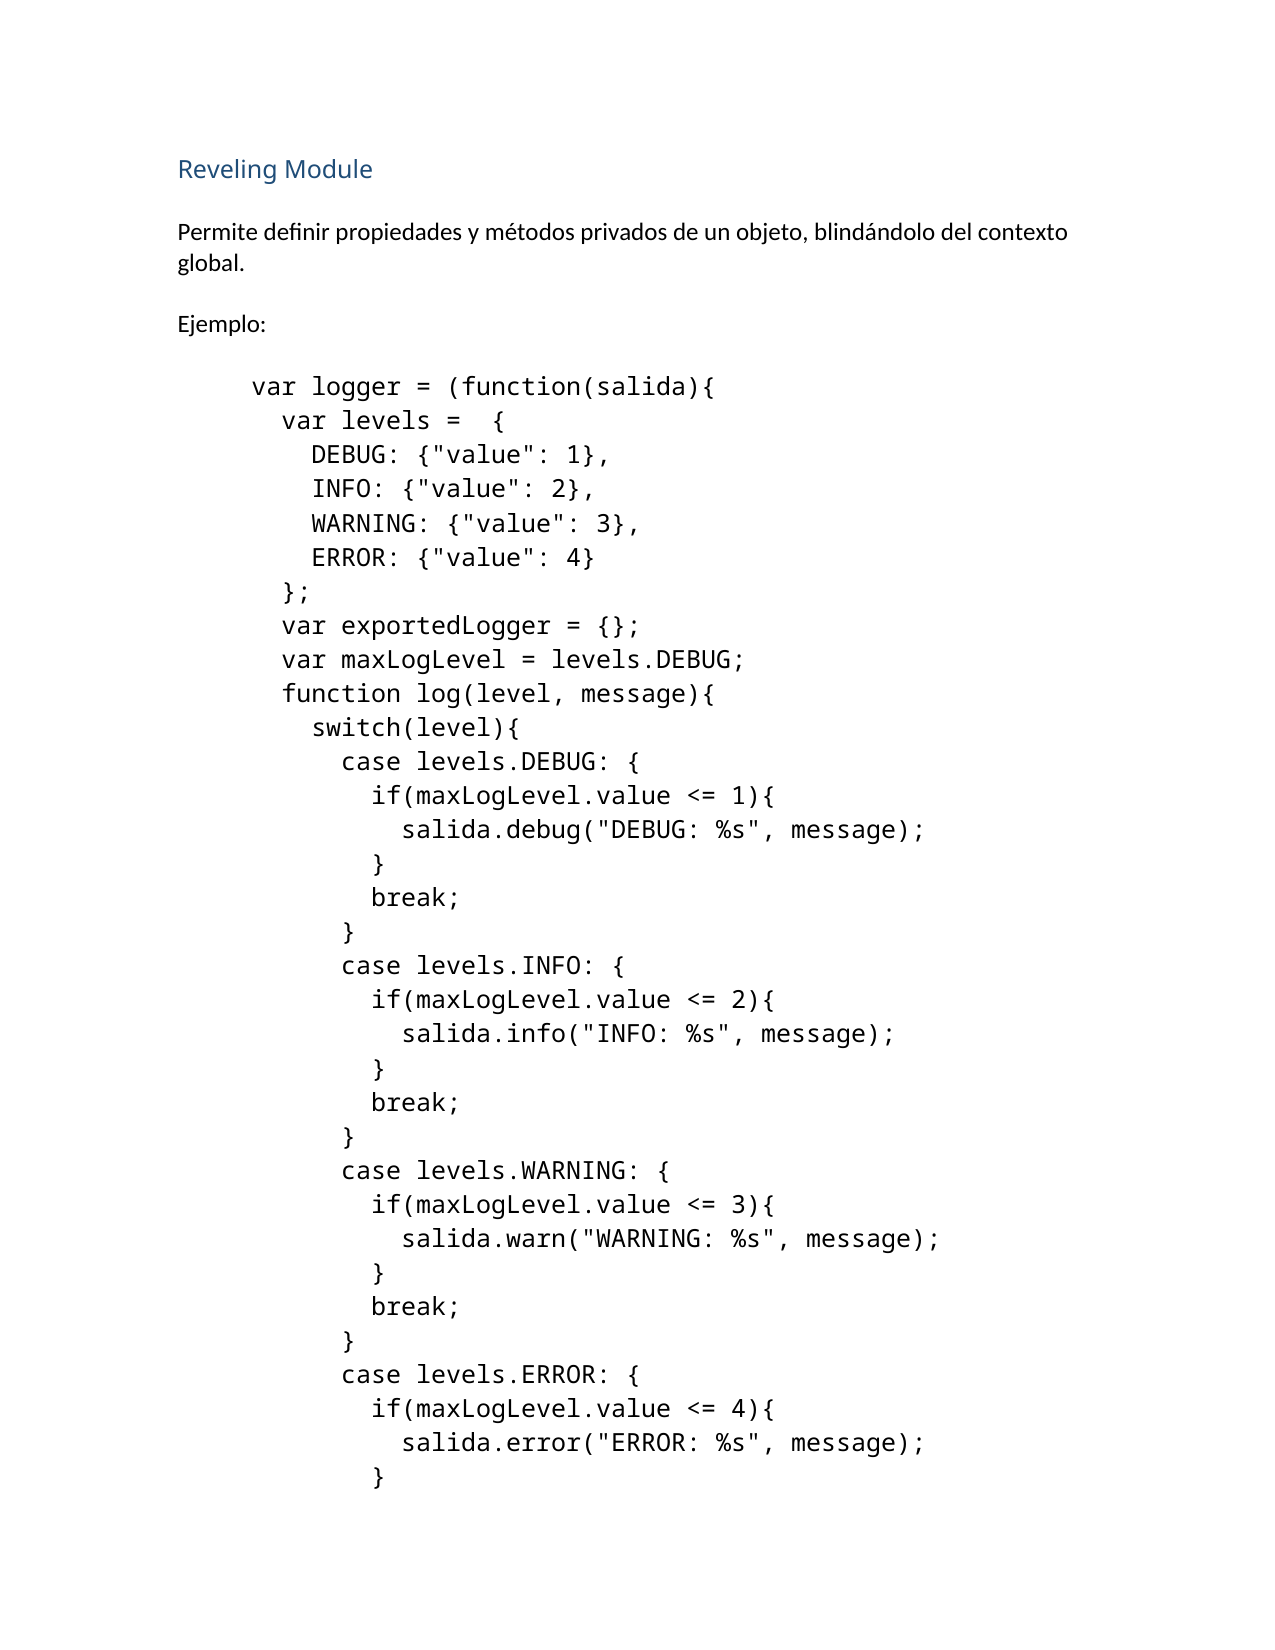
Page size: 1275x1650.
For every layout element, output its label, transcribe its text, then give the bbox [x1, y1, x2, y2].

text case levels.ERROR: { [251, 1357, 1098, 1391]
text if(maxLogLevel.value <= 2){ [251, 982, 1098, 1016]
text var exportedLogger = {}; [251, 607, 1098, 641]
text if(maxLogLevel.value <= 4){ [251, 1391, 1098, 1425]
text salida.warn("WARNING: %s", message); [251, 1221, 1098, 1254]
text break; [251, 880, 1098, 914]
text WARNING: {"value": 3}, [251, 505, 1098, 539]
text INFO: {"value": 2}, [251, 471, 1098, 505]
text } [251, 1459, 1098, 1493]
text ERROR: {"value": 4} [251, 539, 1098, 573]
text if(maxLogLevel.value <= 3){ [251, 1186, 1098, 1221]
text break; [251, 1289, 1098, 1323]
text } [251, 1118, 1098, 1152]
text var maxLogLevel = levels.DEBUG; [251, 641, 1098, 676]
text if(maxLogLevel.value <= 1){ [251, 778, 1098, 812]
text salida.debug("DEBUG: %s", message); [251, 812, 1098, 846]
text case levels.INFO: { [251, 948, 1098, 982]
text case levels.DEBUG: { [251, 744, 1098, 778]
text switch(level){ [251, 709, 1098, 744]
text var logger = (function(salida){ [251, 369, 1098, 403]
text } [251, 914, 1098, 948]
text Ejemplo: [177, 308, 1098, 338]
text } [251, 1050, 1098, 1084]
text } [251, 1254, 1098, 1289]
text } [251, 1323, 1098, 1357]
subtitle Reveling Module [177, 152, 1098, 186]
text function log(level, message){ [251, 676, 1098, 709]
text var levels = { [251, 403, 1098, 437]
text DEBUG: {"value": 1}, [251, 437, 1098, 471]
text salida.info("INFO: %s", message); [251, 1016, 1098, 1050]
text break; [251, 1084, 1098, 1118]
text case levels.WARNING: { [251, 1152, 1098, 1186]
text } [251, 846, 1098, 880]
text }; [251, 573, 1098, 607]
text Permite definir propiedades y métodos privados de un objeto, blindándolo del contexto global. [177, 216, 1098, 277]
text salida.error("ERROR: %s", message); [251, 1425, 1098, 1459]
